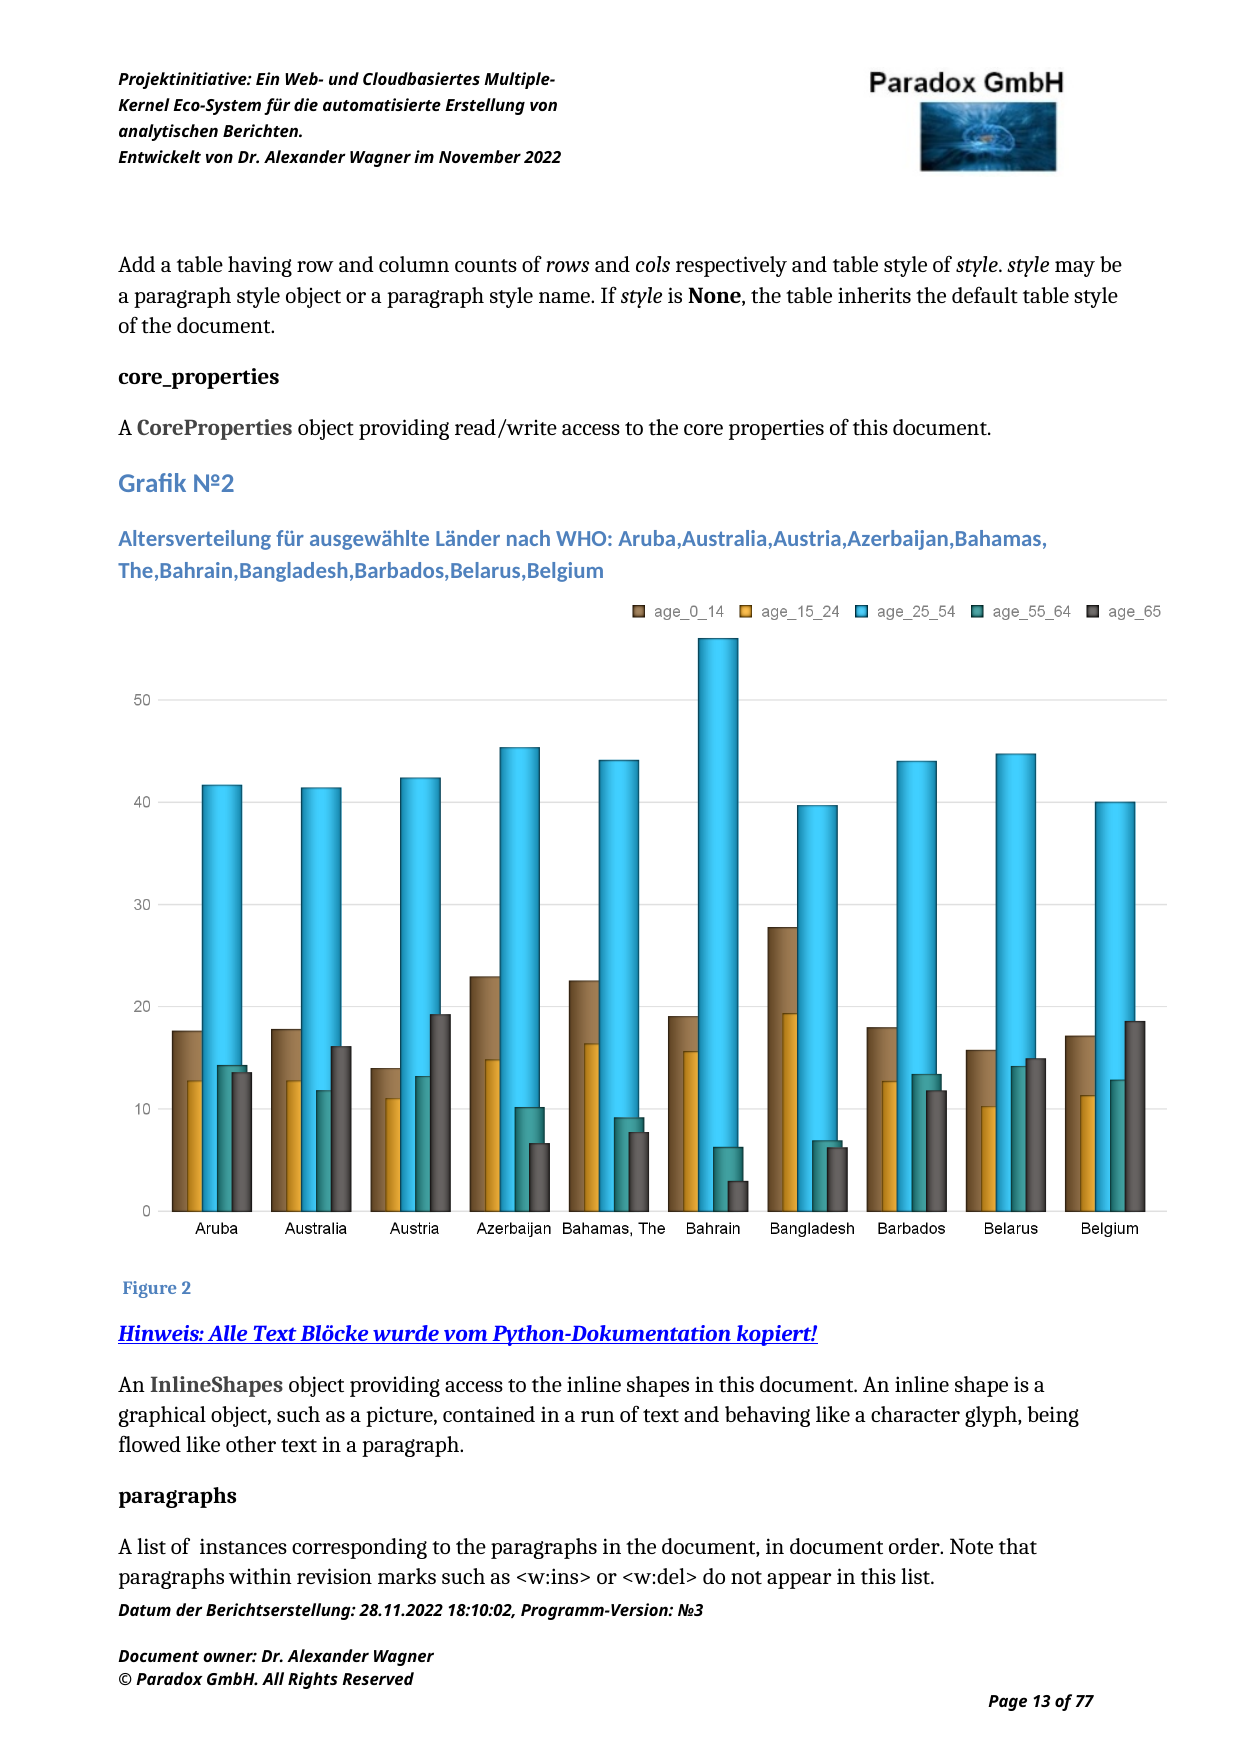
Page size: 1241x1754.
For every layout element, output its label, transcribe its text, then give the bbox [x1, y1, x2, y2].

text Add a table having row and column counts of rows and cols respectively and table style of style. style may be a paragraph style object or a paragraph style name. If style is None, the table inherits the default table style of the document. [118, 252, 1122, 339]
text Figure 2 [118, 1278, 1122, 1299]
picture [863, 67, 1100, 177]
text An InlineShapes object providing access to the inline shapes in this document. An inline shape is a graphical object, such as a picture, contained in a run of text and behaving like a character glyph, being flowed like other text in a paragraph. [118, 1371, 1122, 1458]
text core_properties [118, 364, 1122, 390]
text A CoreProperties object providing read/write access to the core properties of this document. [118, 415, 1122, 441]
text A list of instances corresponding to the paragraphs in the document, in document order. Note that paragraphs within revision marks such as <w:ins> or <w:del> do not appear in this list. [118, 1534, 1122, 1590]
subtitle Altersverteilung für ausgewählte Länder nach WHO: Aruba,Australia,Austria,Azerbaijan,Bahamas, The,Bahrain,Bangladesh,Barbados,Belarus,Belgium [118, 524, 1122, 585]
subtitle Grafik №2 [118, 466, 1122, 499]
text paragraphs [118, 1483, 1122, 1509]
picture [118, 588, 1182, 1254]
text Hinweis: Alle Text Blöcke wurde vom Python-Dokumentation kopiert! [118, 1320, 1122, 1347]
